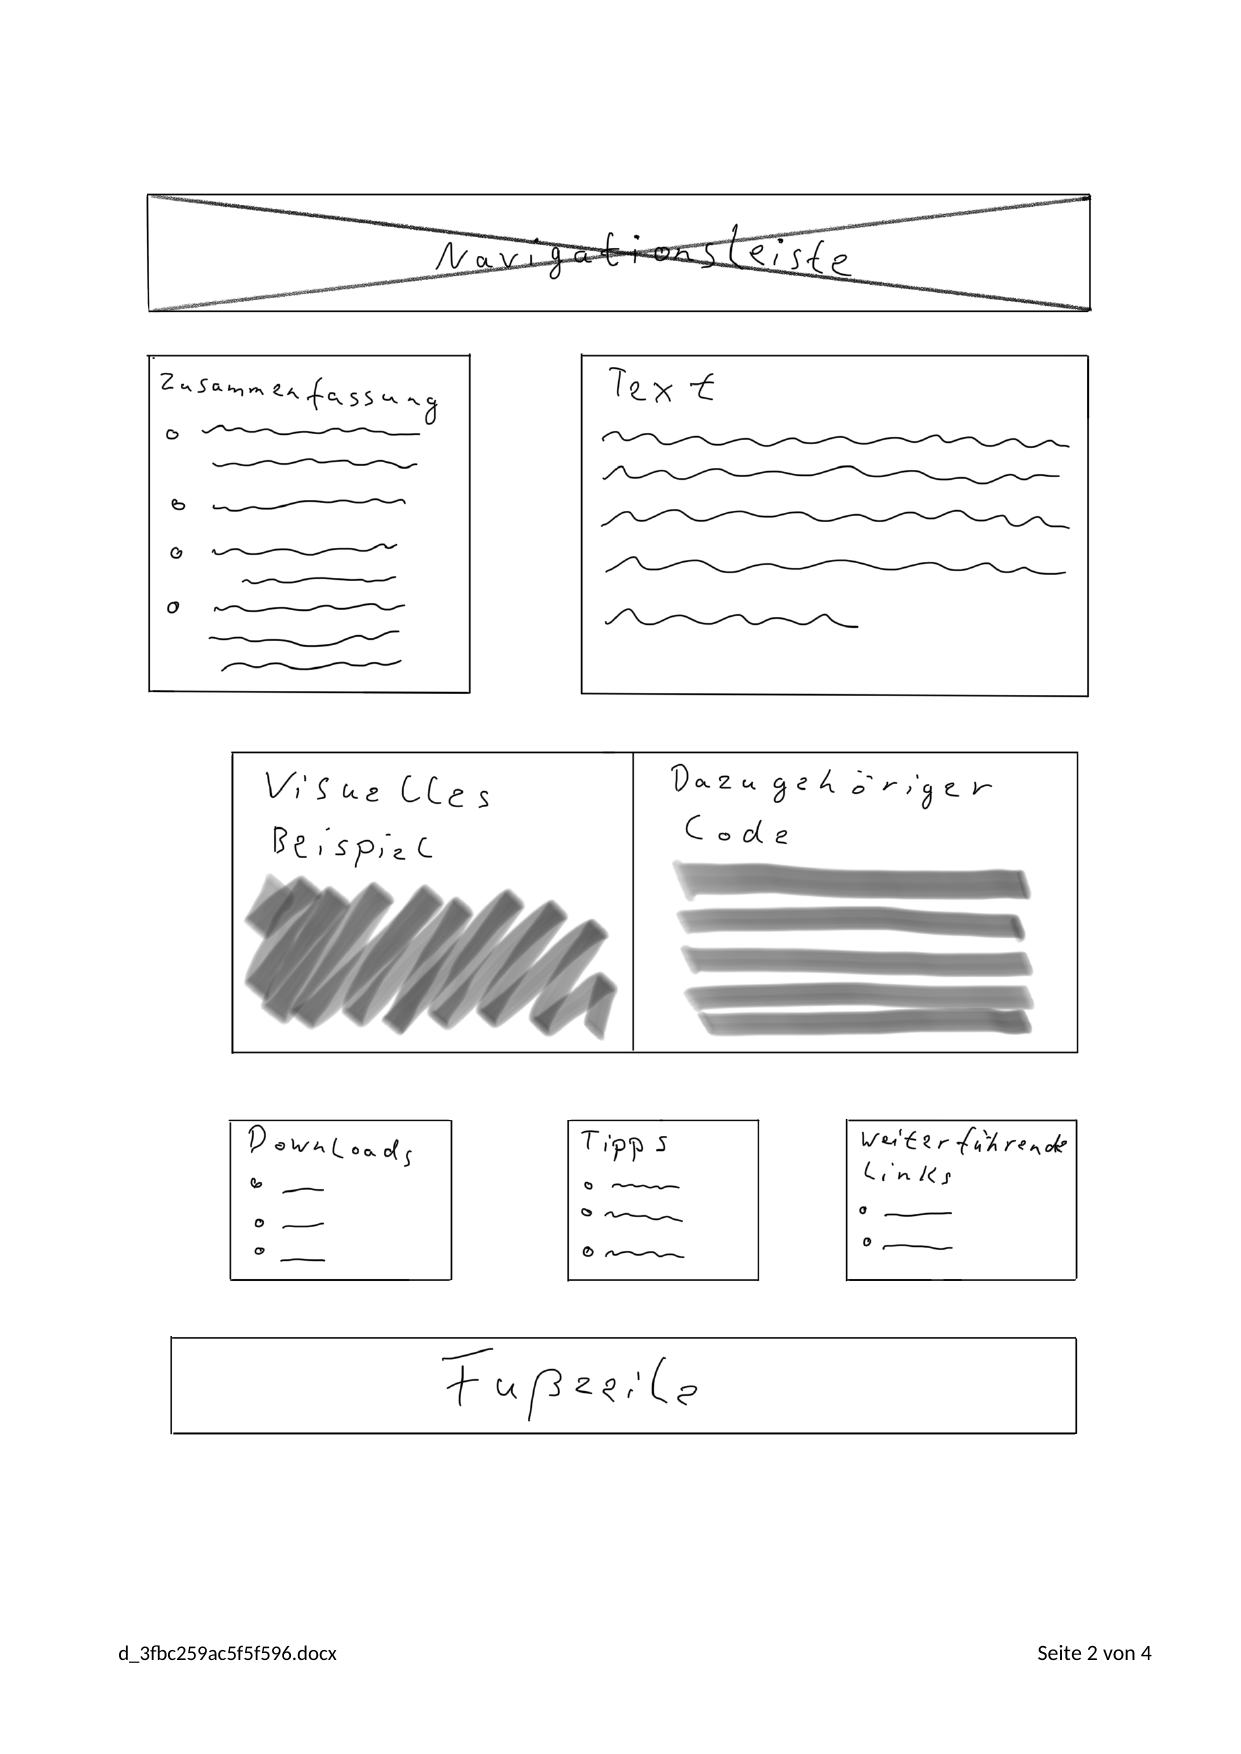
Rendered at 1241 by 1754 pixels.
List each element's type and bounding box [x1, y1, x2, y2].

picture [118, 144, 1151, 1553]
